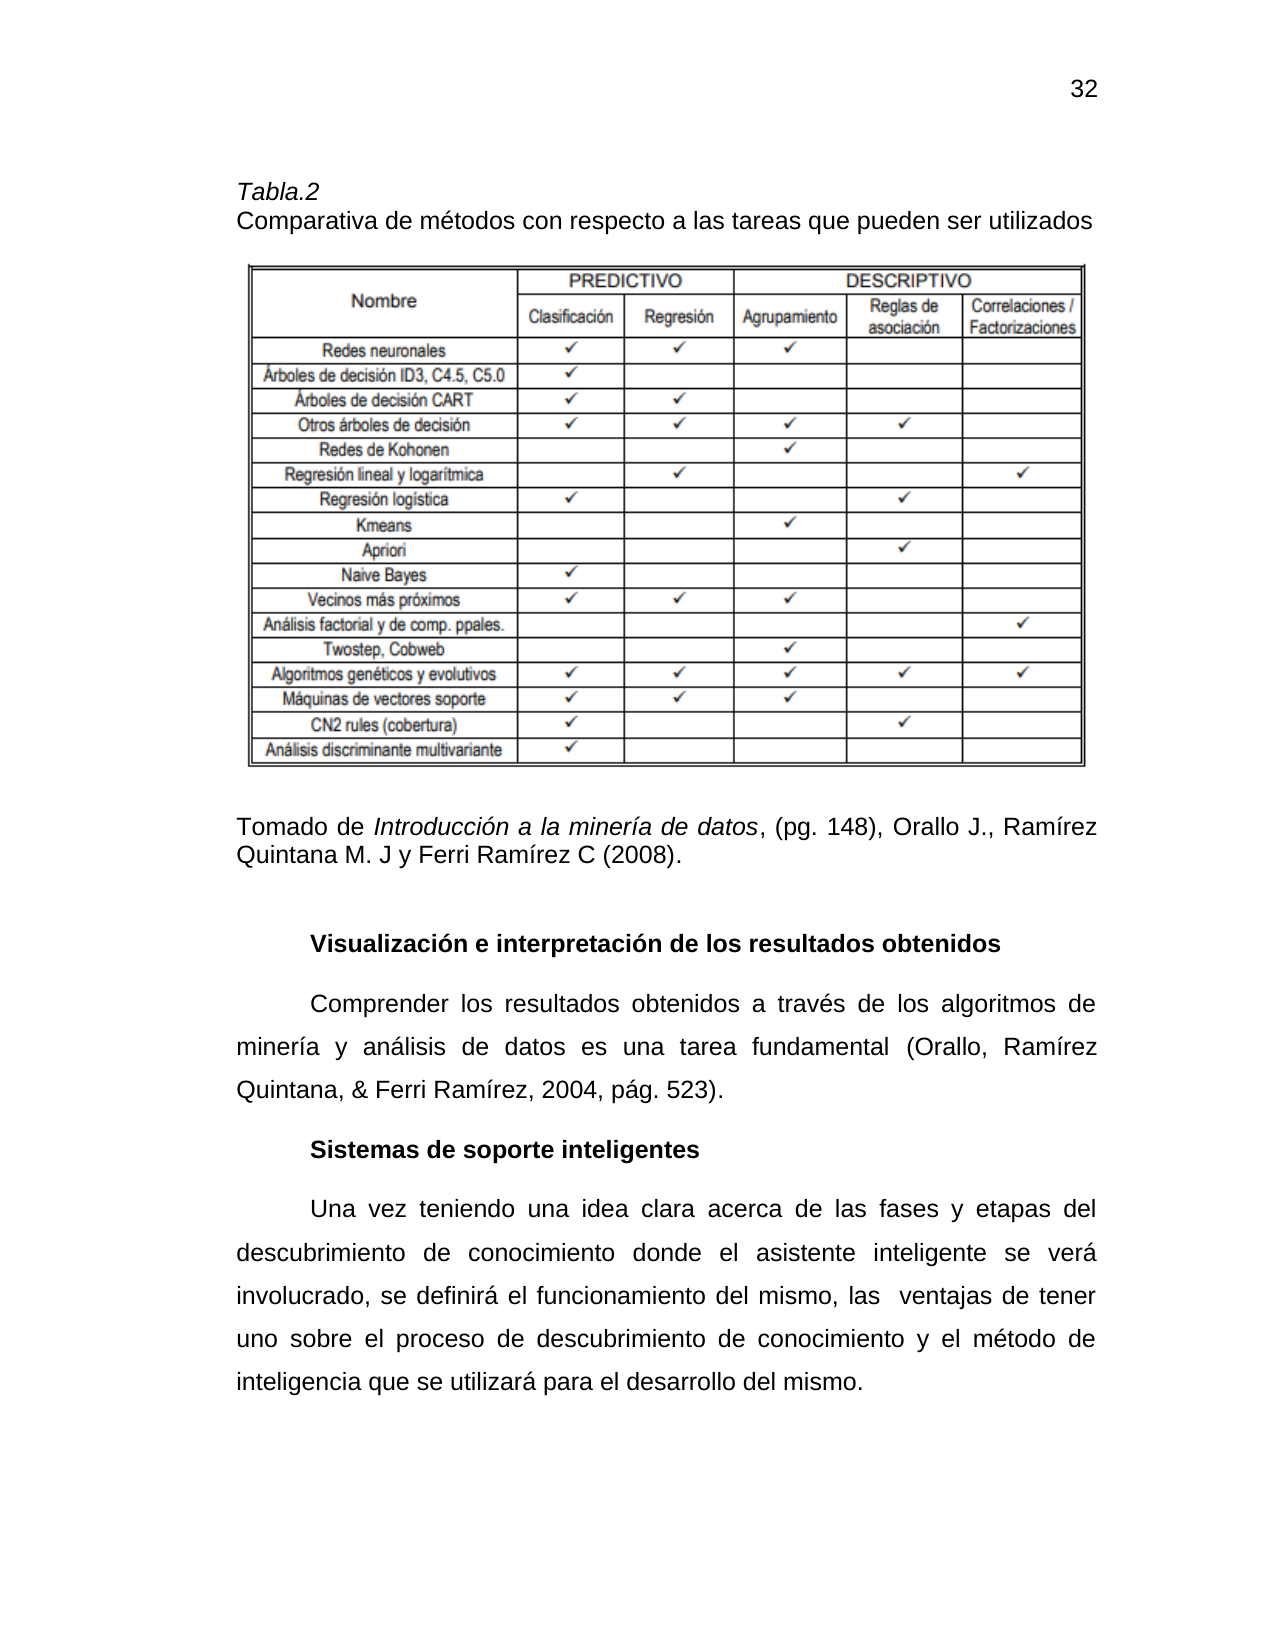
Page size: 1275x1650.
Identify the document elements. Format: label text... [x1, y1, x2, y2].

text Tabla.2 Comparativa de métodos con respecto a las tareas que pueden ser utilizados [236, 177, 1098, 235]
picture [236, 255, 1098, 781]
text Tomado de Introducción a la minería de datos, (pg. 148), Orallo J., Ramírez Quintana M. J y Ferri Ramírez C (2008). [236, 812, 1098, 869]
subtitle Visualización e interpretación de los resultados obtenidos [310, 929, 1098, 958]
subtitle Sistemas de soporte inteligentes [310, 1135, 1098, 1163]
text Una vez teniendo una idea clara acerca de las fases y etapas del descubrimiento de conocimiento donde el asistente inteligente se verá involucrado, se definirá el funcionamiento del mismo, las ventajas de tener uno sobre el proceso de descubrimiento de conocimiento y el método de inteligencia que se utilizará para el desarrollo del mismo. [236, 1194, 1098, 1396]
text Comprender los resultados obtenidos a través de los algoritmos de minería y análisis de datos es una tarea fundamental . [236, 989, 1098, 1104]
